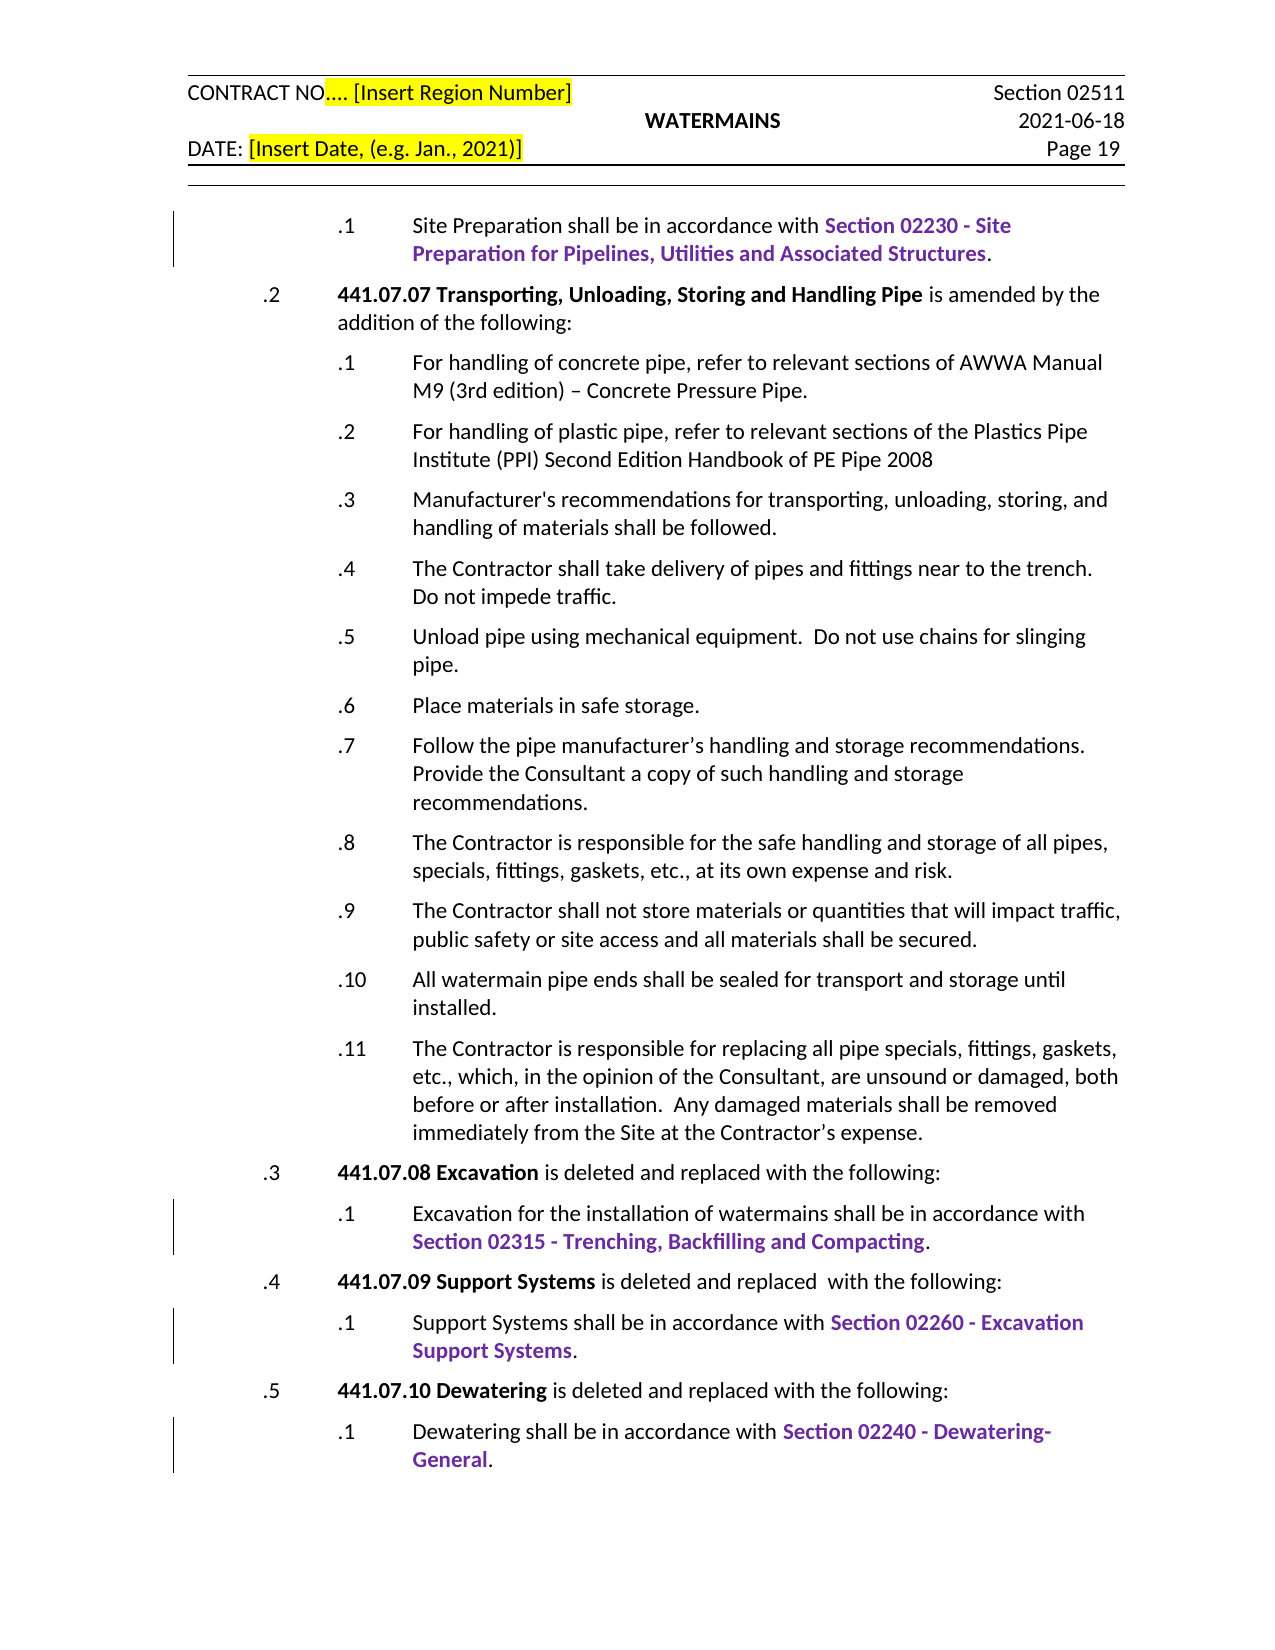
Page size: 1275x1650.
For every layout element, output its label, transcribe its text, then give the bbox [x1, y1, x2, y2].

subtitle The Contractor is responsible for the safe handling and storage of all pipes, specials, fittings, gaskets, etc., at its own expense and risk. [337, 828, 1125, 884]
subtitle Unload pipe using mechanical equipment. Do not use chains for slinging pipe. [337, 622, 1125, 678]
subtitle The Contractor is responsible for replacing all pipe specials, fittings, gaskets, etc., which, in the opinion of the Consultant, are unsound or damaged, both before or after installation. Any damaged materials shall be removed immediately from the Site at the Contractor’s expense. [337, 1034, 1125, 1146]
subtitle 441.07.09 Support Systems is deleted and replaced with the following: [262, 1267, 1125, 1295]
subtitle Support Systems shall be in accordance with Section 02260 - Excavation Support Systems. [337, 1308, 1125, 1364]
subtitle All watermain pipe ends shall be sealed for transport and storage until installed. [337, 965, 1125, 1021]
subtitle Place materials in safe storage. [337, 691, 1125, 719]
subtitle 441.07.08 Excavation is deleted and replaced with the following: [262, 1158, 1125, 1186]
subtitle For handling of concrete pipe, refer to relevant sections of AWWA Manual M9 (3rd edition) – Concrete Pressure Pipe. [337, 348, 1125, 404]
subtitle The Contractor shall not store materials or quantities that will impact traffic, public safety or site access and all materials shall be secured. [337, 897, 1125, 953]
subtitle The Contractor shall take delivery of pipes and fittings near to the trench. Do not impede traffic. [337, 554, 1125, 610]
subtitle Manufacturer's recommendations for transporting, unloading, storing, and handling of materials shall be followed. [337, 485, 1125, 541]
subtitle For handling of plastic pipe, refer to relevant sections of the Plastics Pipe Institute (PPI) Second Edition Handbook of PE Pipe 2008 [337, 417, 1125, 473]
subtitle Dewatering shall be in accordance with Section 02240 - Dewatering-General. [337, 1417, 1125, 1473]
subtitle Follow the pipe manufacturer’s handling and storage recommendations. Provide the Consultant a copy of such handling and storage recommendations. [337, 732, 1125, 816]
subtitle 441.07.10 Dewatering is deleted and replaced with the following: [262, 1376, 1125, 1404]
subtitle Excavation for the installation of watermains shall be in accordance with Section 02315 - Trenching, Backfilling and Compacting. [337, 1199, 1125, 1255]
subtitle Site Preparation shall be in accordance with Section 02230 - Site Preparation for Pipelines, Utilities and Associated Structures. [337, 211, 1125, 267]
subtitle 441.07.07 Transporting, Unloading, Storing and Handling Pipe is amended by the addition of the following: [262, 280, 1125, 336]
